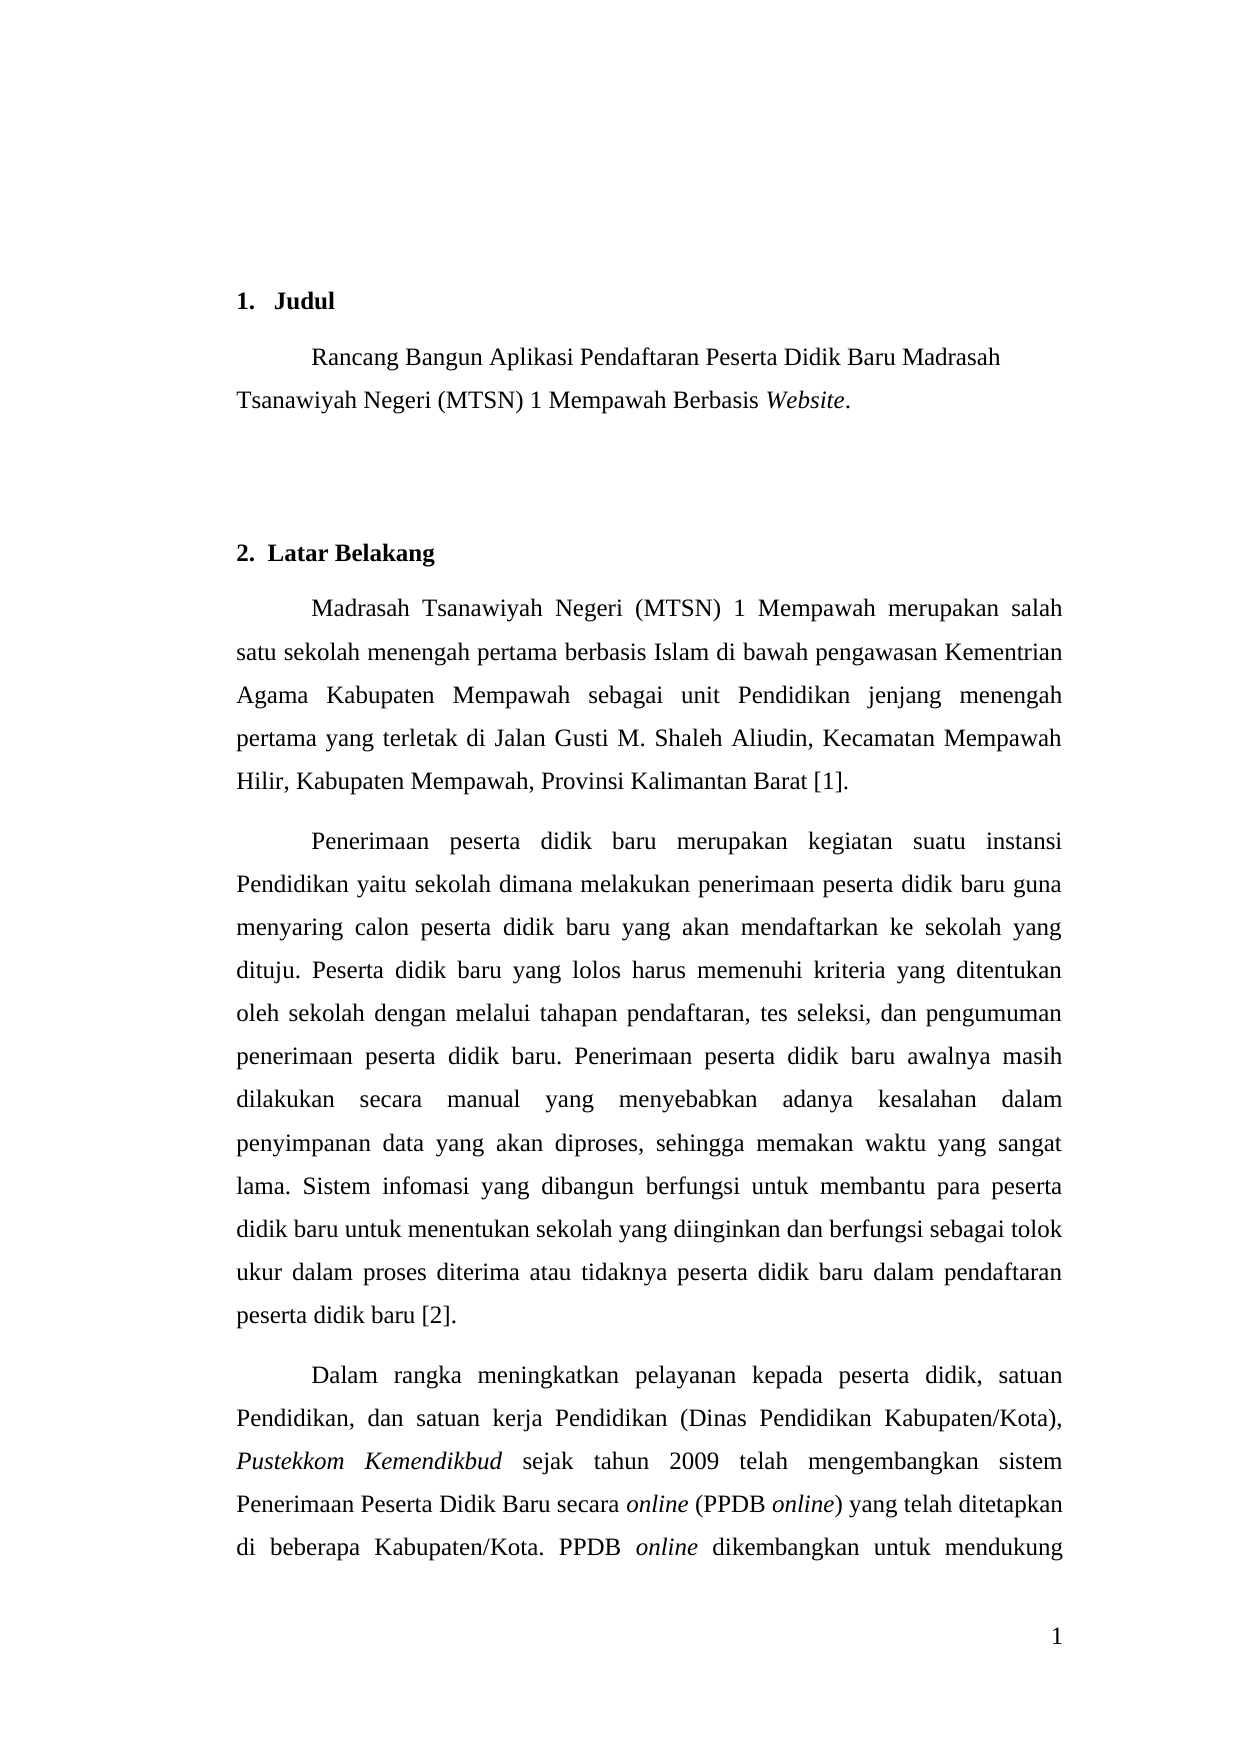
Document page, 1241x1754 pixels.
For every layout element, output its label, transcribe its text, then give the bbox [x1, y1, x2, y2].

text Madrasah Tsanawiyah Negeri (MTSN) 1 Mempawah merupakan salah satu sekolah menengah pertama berbasis Islam di bawah pengawasan Kementrian Agama Kabupaten Mempawah sebagai unit Pendidikan jenjang menengah pertama yang terletak di Jalan Gusti M. Shaleh Aliudin, Kecamatan Mempawah Hilir, Kabupaten Mempawah, Provinsi Kalimantan Barat [1]. [236, 593, 1063, 795]
text Rancang Bangun Aplikasi Pendaftaran Peserta Didik Baru Madrasah Tsanawiyah Negeri (MTSN) 1 Mempawah Berbasis Website. [236, 342, 1063, 414]
text Penerimaan peserta didik baru merupakan kegiatan suatu instansi Pendidikan yaitu sekolah dimana melakukan penerimaan peserta didik baru guna menyaring calon peserta didik baru yang akan mendaftarkan ke sekolah yang dituju. Peserta didik baru yang lolos harus memenuhi kriteria yang ditentukan oleh sekolah dengan melalui tahapan pendaftaran, tes seleksi, dan pengumuman penerimaan peserta didik baru. Penerimaan peserta didik baru awalnya masih dilakukan secara manual yang menyebabkan adanya kesalahan dalam penyimpanan data yang akan diproses, sehingga memakan waktu yang sangat lama. Sistem infomasi yang dibangun berfungsi untuk membantu para peserta didik baru untuk menentukan sekolah yang diinginkan dan berfungsi sebagai tolok ukur dalam proses diterima atau tidaknya peserta didik baru dalam pendaftaran peserta didik baru [2]. [236, 826, 1063, 1329]
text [236, 1360, 1063, 1561]
subtitle 1. Judul [236, 286, 1063, 315]
subtitle 2. Latar Belakang [236, 538, 1063, 567]
